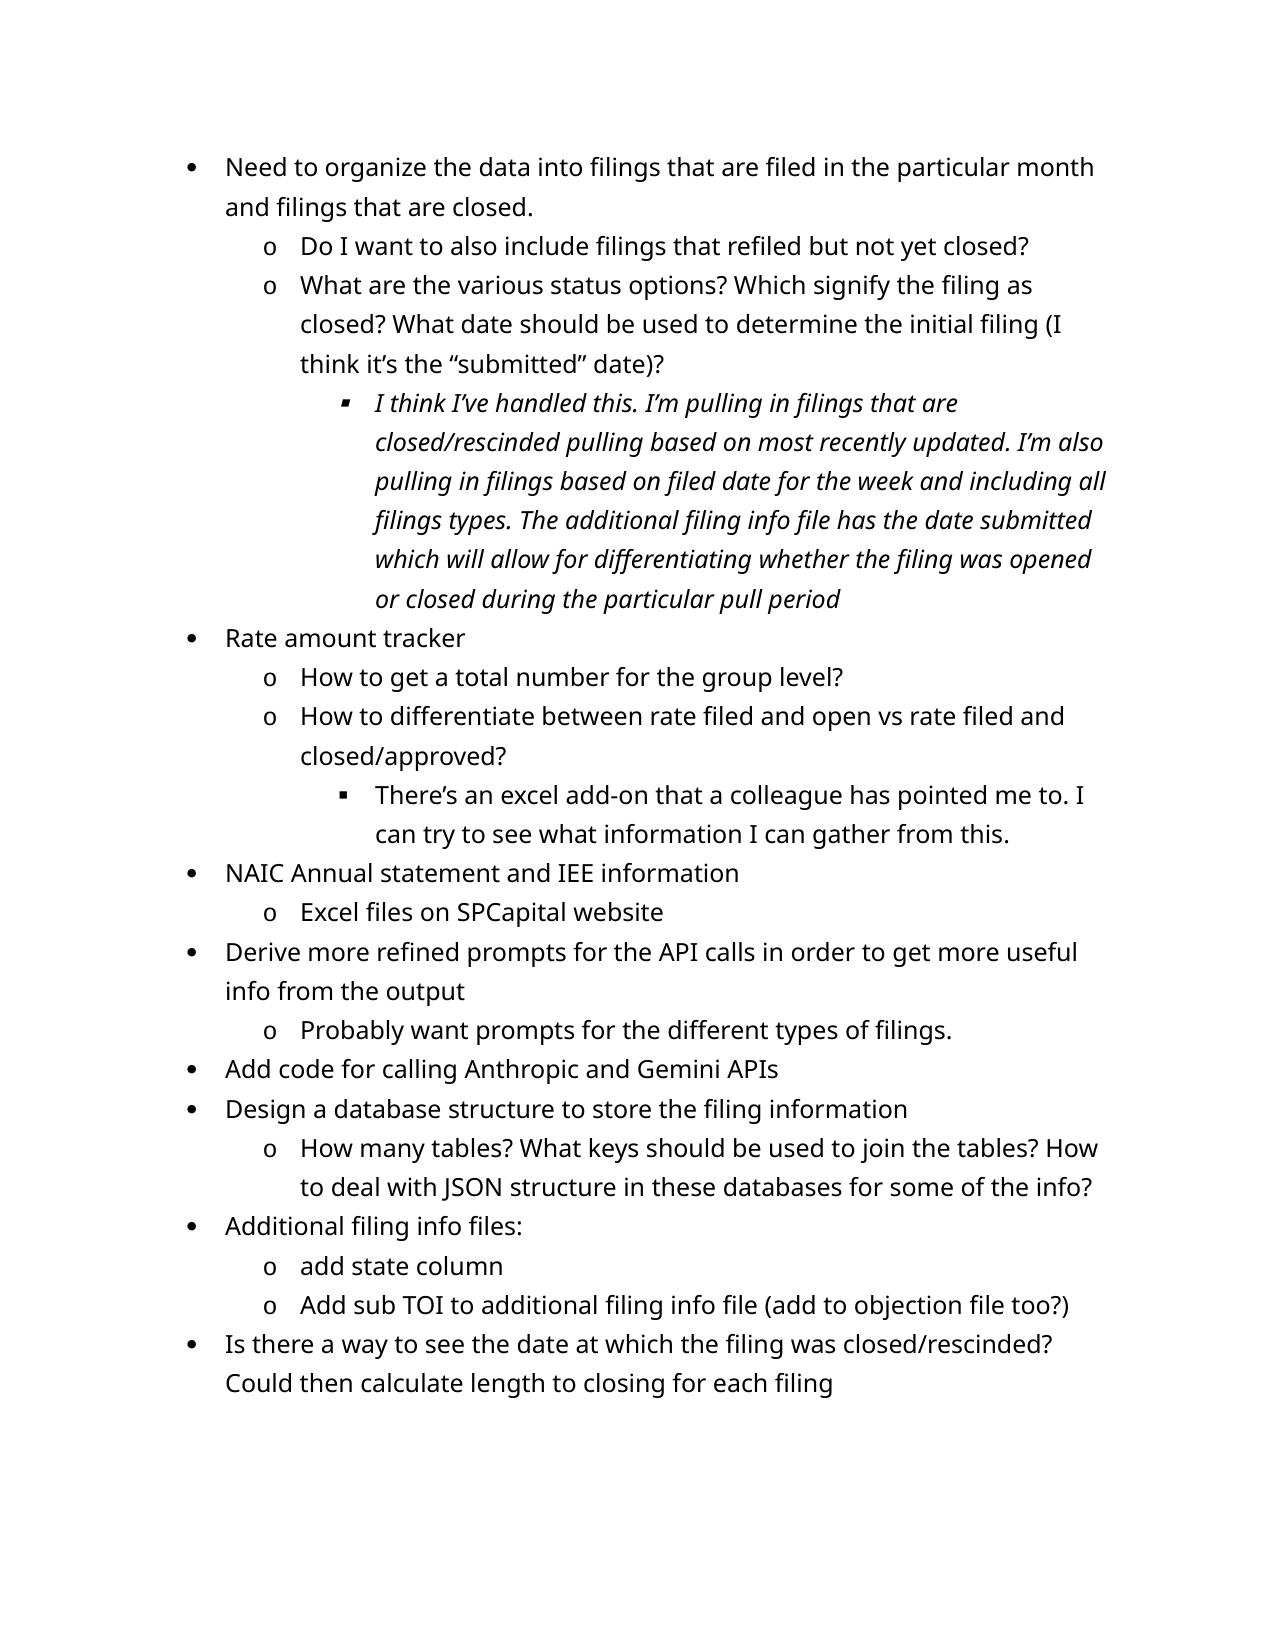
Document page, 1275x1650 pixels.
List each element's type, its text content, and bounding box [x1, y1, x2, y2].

list There’s an excel add-on that a colleague has pointed me to. I can try to see what information I can gather from this. [337, 777, 1125, 851]
list Additional filing info files: [187, 1209, 1125, 1243]
list How many tables? What keys should be used to join the tables? How to deal with JSON structure in these databases for some of the info? [262, 1130, 1125, 1204]
list I think I’ve handled this. I’m pulling in filings that are closed/rescinded pulling based on most recently updated. I’m also pulling in filings based on filed date for the week and including all filings types. The additional filing info file has the date submitted which will allow for differentiating whether the filing was opened or closed during the particular pull period [337, 385, 1125, 615]
list Need to organize the data into filings that are filed in the particular month and filings that are closed. [187, 150, 1125, 223]
list Probably want prompts for the different types of filings. [262, 1013, 1125, 1047]
list add state column [262, 1248, 1125, 1282]
list Derive more refined prompts for the API calls in order to get more useful info from the output [187, 934, 1125, 1008]
list Do I want to also include filings that refiled but not yet closed? [262, 228, 1125, 263]
list Is there a way to see the date at which the filing was closed/rescinded? Could then calculate length to closing for each filing [187, 1327, 1125, 1400]
list Excel files on SPCapital website [262, 895, 1125, 929]
list What are the various status options? Which signify the filing as closed? What date should be used to determine the initial filing (I think it’s the “submitted” date)? [262, 268, 1125, 380]
list How to differentiate between rate filed and open vs rate filed and closed/approved? [262, 699, 1125, 772]
list Design a database structure to store the filing information [187, 1091, 1125, 1125]
list NAIC Annual statement and IEE information [187, 856, 1125, 890]
list Add sub TOI to additional filing info file (add to objection file too?) [262, 1287, 1125, 1322]
list How to get a total number for the group level? [262, 659, 1125, 694]
list Rate amount tracker [187, 620, 1125, 654]
list Add code for calling Anthropic and Gemini APIs [187, 1052, 1125, 1086]
